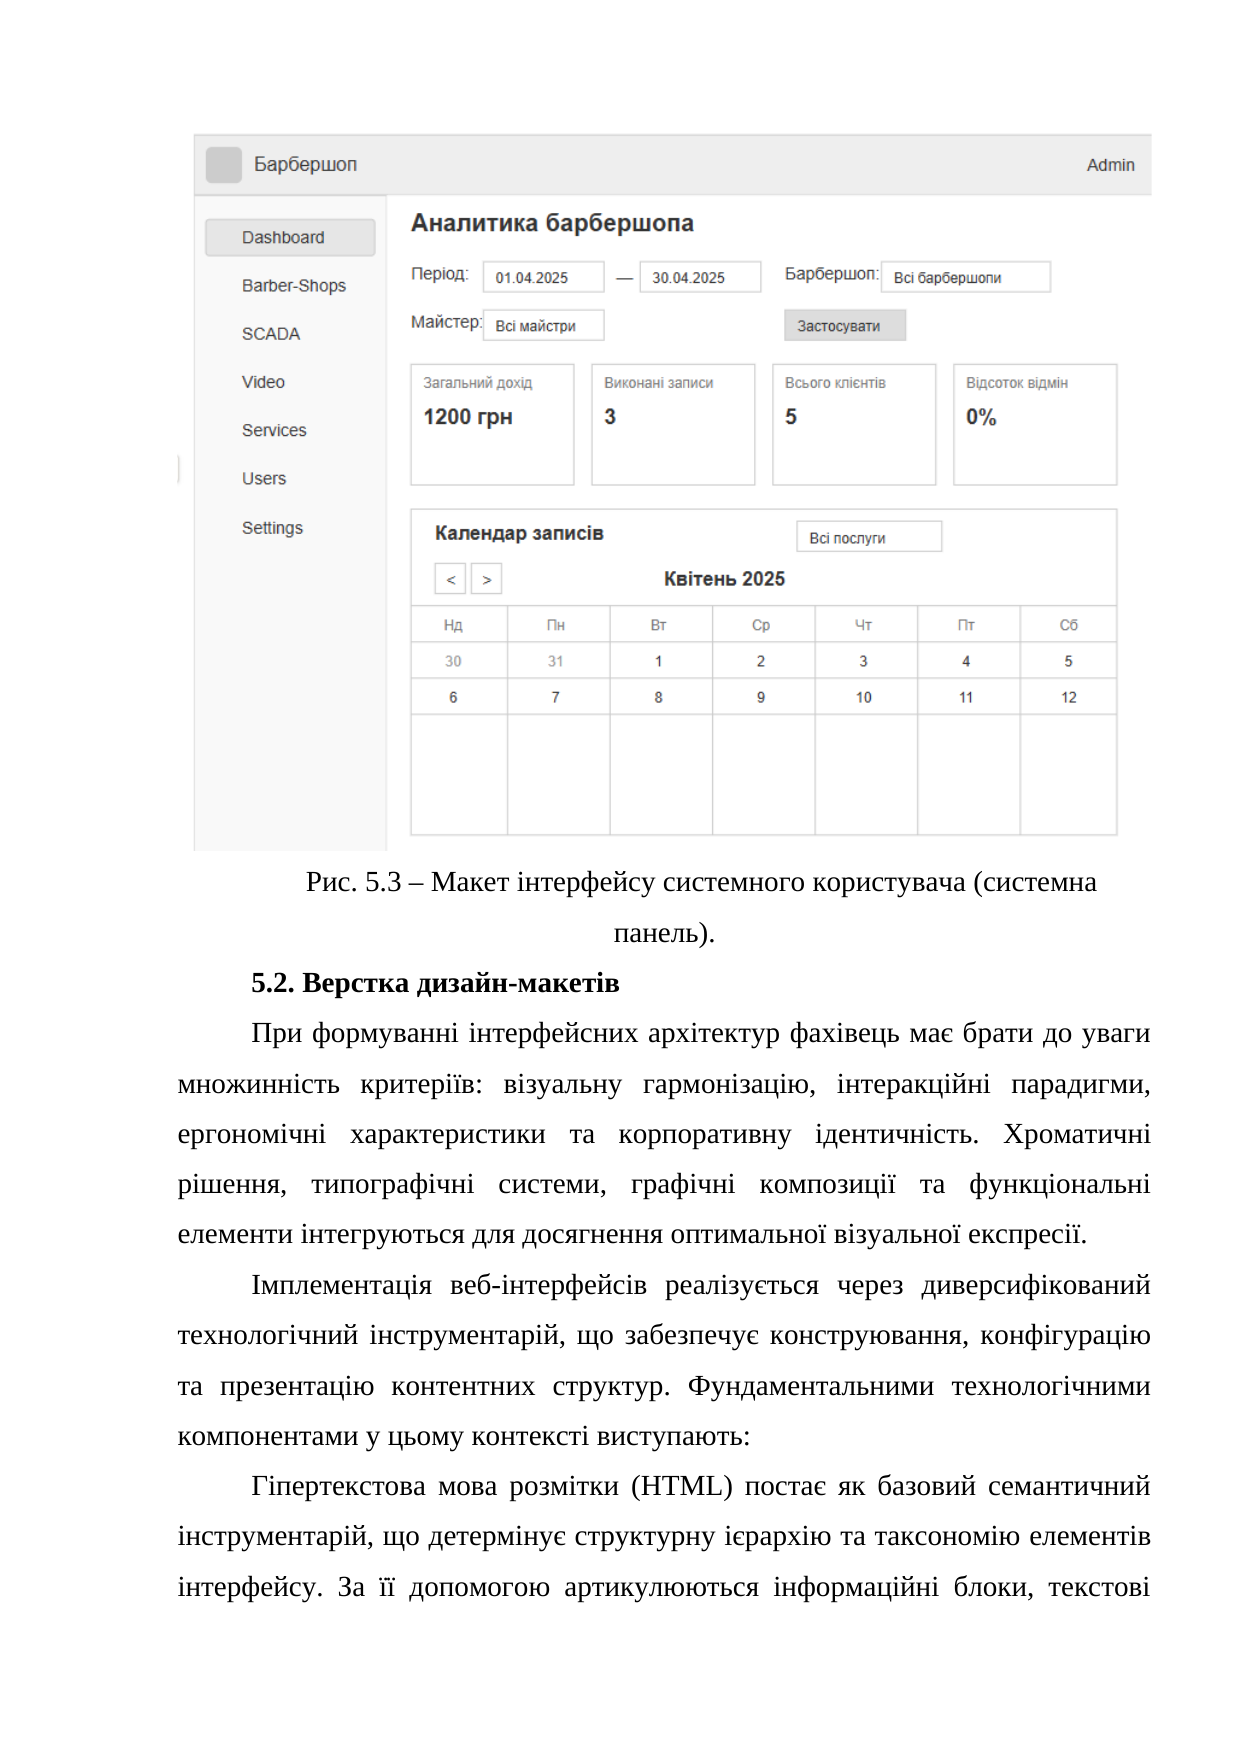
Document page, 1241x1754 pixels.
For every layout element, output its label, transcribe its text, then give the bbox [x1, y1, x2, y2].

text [177, 1468, 1152, 1602]
text При формуванні інтерфейсних архітектур фахівець має брати до уваги множинність критеріїв: візуальну гармонізацію, інтеракційні парадигми, ергономічні характеристики та корпоративну ідентичність. Хроматичні рішення, типографічні системи, графічні композиції та функціональні елементи інтегруються для досягнення оптимальної візуальної експресії. [177, 1015, 1152, 1250]
text Імплементація веб-інтерфейсів реалізується через диверсифікований технологічний інструментарій, що забезпечує конструювання, конфігурацію та презентацію контентних структур. Фундаментальними технологічними компонентами у цьому контексті виступають: [177, 1267, 1152, 1451]
text Рис. 5.3 – Макет інтерфейсу системного користувача (системна панель). [177, 864, 1152, 948]
picture [177, 118, 1152, 851]
text 5.2. Верстка дизайн-макетів [177, 965, 1152, 999]
